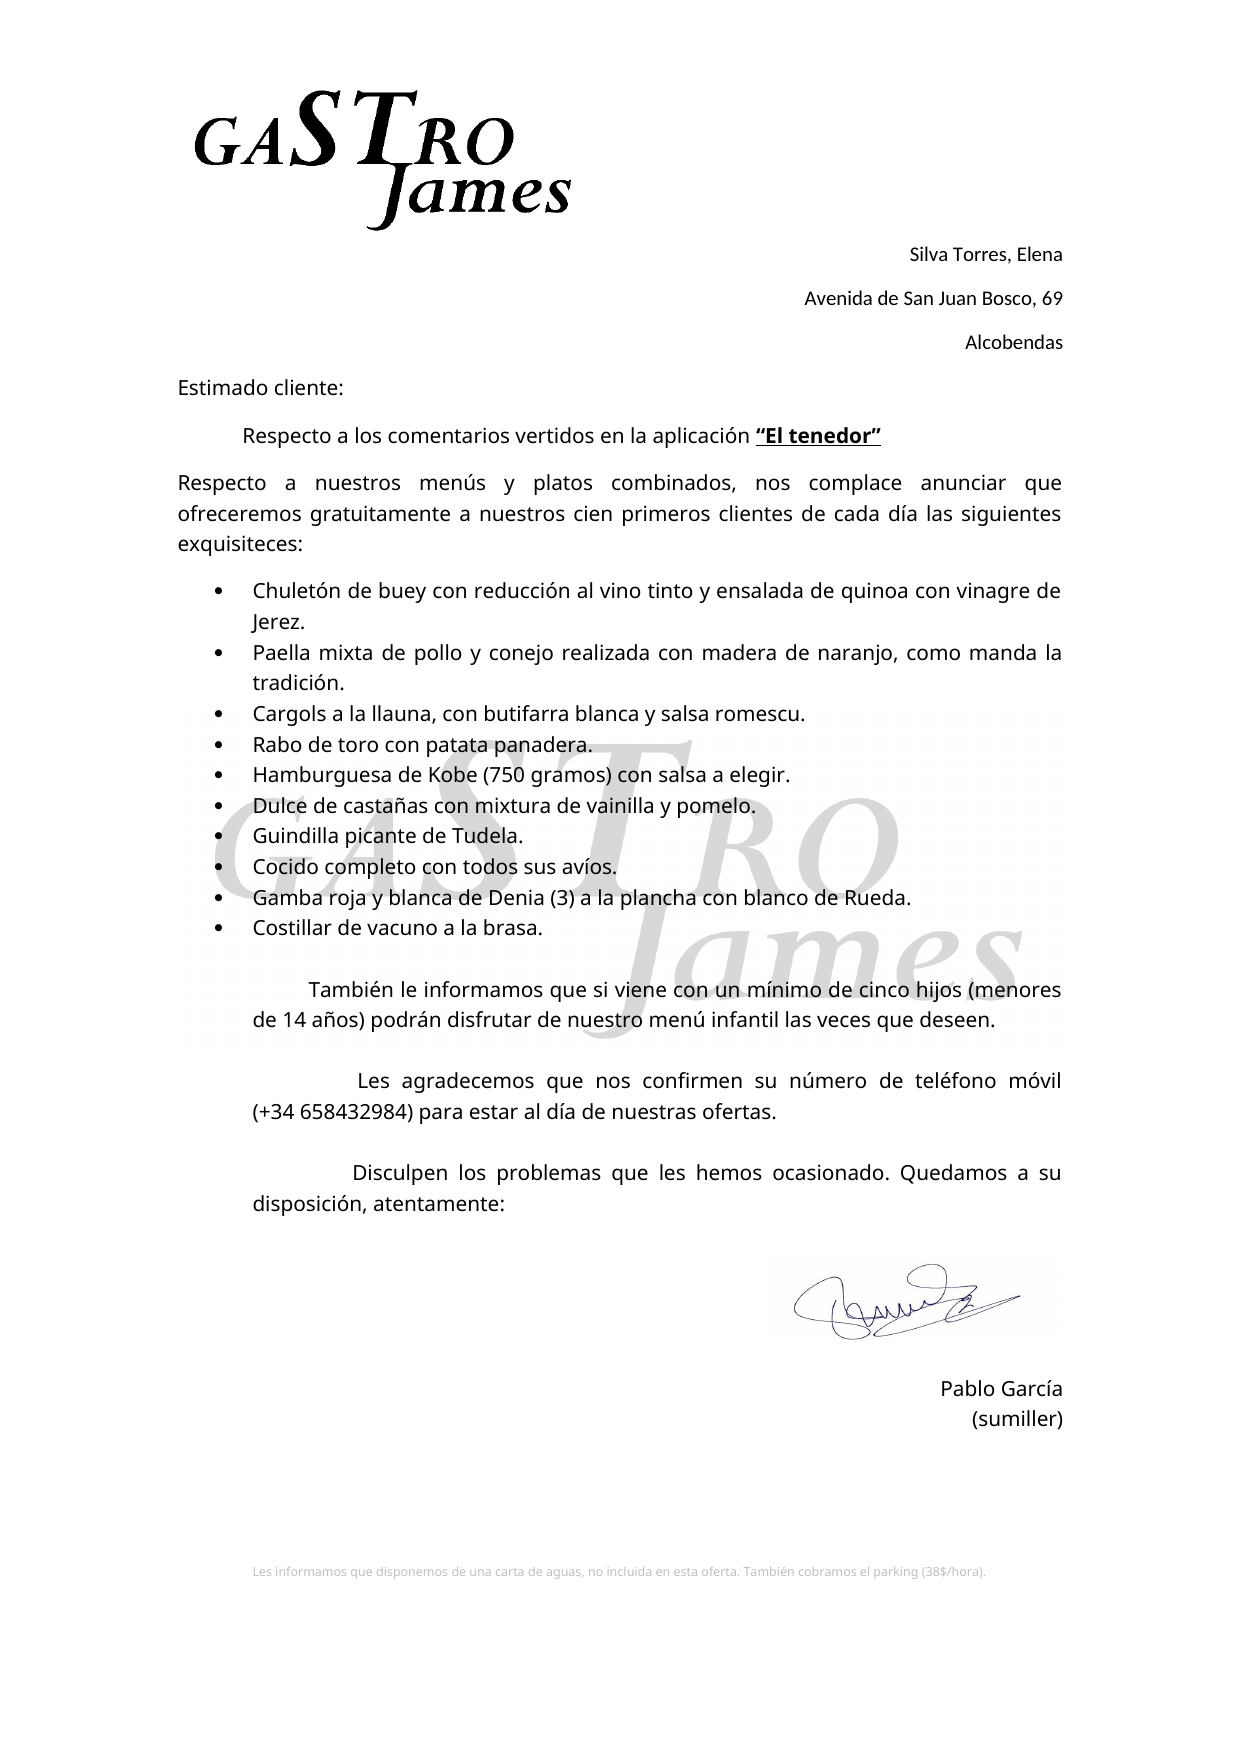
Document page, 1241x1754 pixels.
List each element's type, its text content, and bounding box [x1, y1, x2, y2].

list Les agradecemos que nos confirmen su número de teléfono móvil (+34 658432984) para estar al día de nuestras ofertas. [252, 1067, 1063, 1126]
list Costillar de vacuno a la brasa. [215, 913, 1063, 942]
list Cocido completo con todos sus avíos. [215, 852, 1063, 881]
list Dulce de castañas con mixtura de vainilla y pomelo. [215, 791, 1063, 819]
list Hamburguesa de Kobe (750 gramos) con salsa a elegir. [215, 760, 1063, 789]
text Avenida de San Juan Bosco, 69 [177, 285, 1063, 311]
list Disculpen los problemas que les hemos ocasionado. Quedamos a su disposición, atentamente: [252, 1158, 1063, 1218]
text Estimado cliente: [177, 373, 1063, 402]
picture [177, 73, 590, 236]
list Guindilla picante de Tudela. [215, 822, 1063, 850]
list Chuletón de buey con reducción al vino tinto y ensalada de quinoa con vinagre de Jerez. [215, 577, 1063, 636]
picture [767, 1250, 1064, 1341]
list (sumiller) [252, 1404, 1063, 1433]
text Respecto a nuestros menús y platos combinados, nos complace anunciar que ofreceremos gratuitamente a nuestros cien primeros clientes de cada día las siguientes exquisiteces: [177, 468, 1063, 558]
text Respecto a los comentarios vertidos en la aplicación “El tenedor” [177, 421, 1063, 449]
list Rabo de toro con patata panadera. [215, 730, 1063, 758]
list También le informamos que si viene con un mínimo de cinco hijos (menores de 14 años) podrán disfrutar de nuestro menú infantil las veces que deseen. [252, 975, 1063, 1034]
text Alcobendas [177, 329, 1063, 355]
text Silva Torres, Elena [177, 241, 1063, 267]
list Les informamos que disponemos de una carta de aguas, no incluida en esta oferta. También cobramos el parking (38$/hora). [252, 1563, 1063, 1581]
list Pablo García [252, 1374, 1063, 1402]
list Gamba roja y blanca de Denia (3) a la plancha con blanco de Rueda. [215, 883, 1063, 911]
list Cargols a la llauna, con butifarra blanca y salsa romescu. [215, 699, 1063, 728]
list Paella mixta de pollo y conejo realizada con madera de naranjo, como manda la tradición. [215, 638, 1063, 697]
